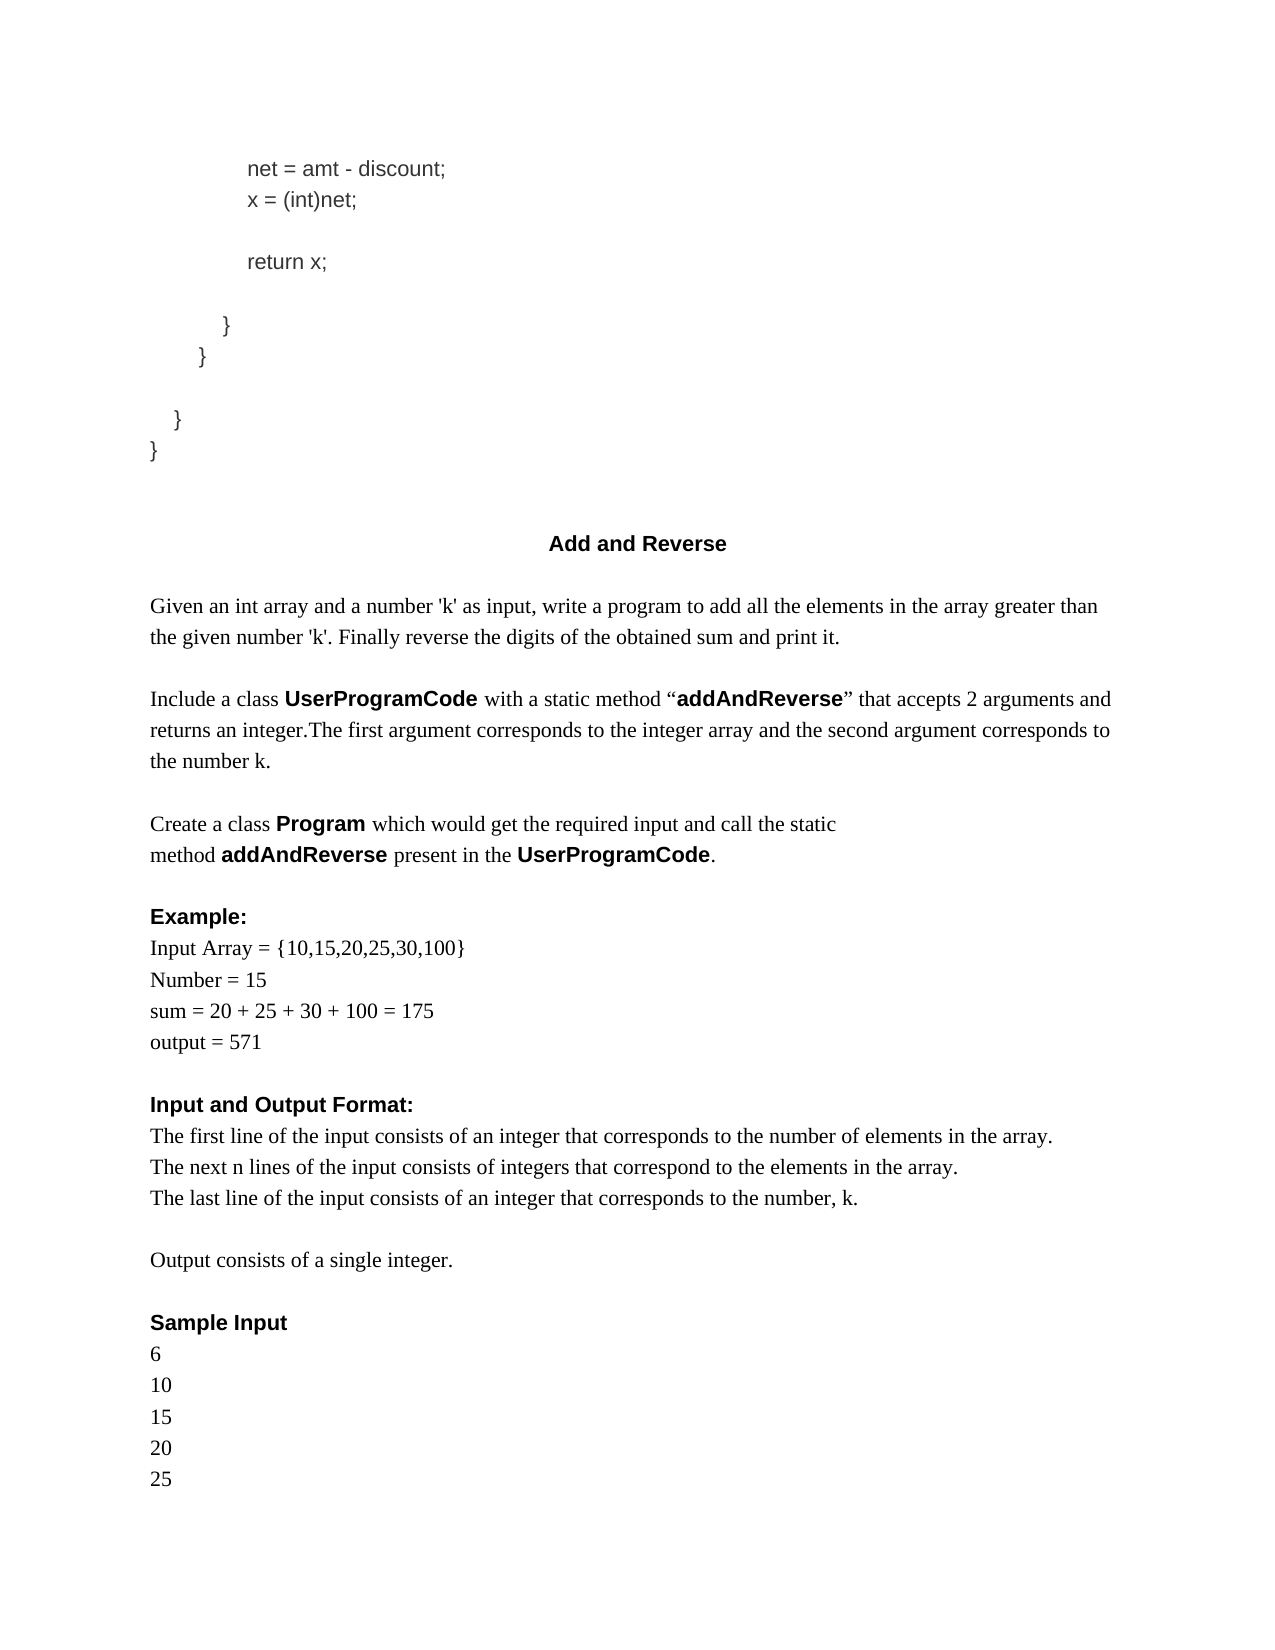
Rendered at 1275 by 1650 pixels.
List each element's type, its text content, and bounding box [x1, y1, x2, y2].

text Example: [150, 904, 1139, 929]
text Sample Input [150, 1310, 1139, 1335]
text Input Array = {10,15,20,25,30,100} [150, 935, 1139, 960]
text Input and Output Format: [150, 1092, 1139, 1117]
text return x; [247, 249, 1139, 274]
text 20 [150, 1435, 1139, 1460]
text } [198, 343, 1139, 368]
text } [174, 406, 1139, 431]
text 10 [150, 1372, 1139, 1397]
text Add and Reverse [148, 531, 1127, 556]
text Include a class UserProgramCode with a static method “addAndReverse” that accepts 2 arguments and returns an integer.The first argument corresponds to the integer array and the second argument corresponds to the number k. [150, 686, 1112, 773]
text output = 571 [150, 1029, 1139, 1054]
text } [223, 312, 1139, 337]
text sum = 20 + 25 + 30 + 100 = 175 [150, 998, 1139, 1023]
text Number = 15 [150, 967, 1139, 992]
text The last line of the input consists of an integer that corresponds to the number, k. Output consists of a single integer. [150, 1185, 861, 1273]
text Create a class Program which would get the required input and call the static method addAndReverse present in the UserProgramCode. [150, 811, 874, 867]
text Given an int array and a number 'k' as input, write a program to add all the elements in the array greater than the given number 'k'. Finally reverse the digits of the obtained sum and print it. [150, 593, 1101, 649]
text 15 [150, 1404, 1139, 1429]
text 6 [150, 1341, 1139, 1366]
text 25 [150, 1466, 1139, 1491]
text } [150, 437, 1139, 462]
text net = amt - discount; x = (int)net; [247, 156, 448, 212]
text The first line of the input consists of an integer that corresponds to the number of elements in the array. The next n lines of the input consists of integers that correspond to the elements in the array. [150, 1123, 1056, 1179]
